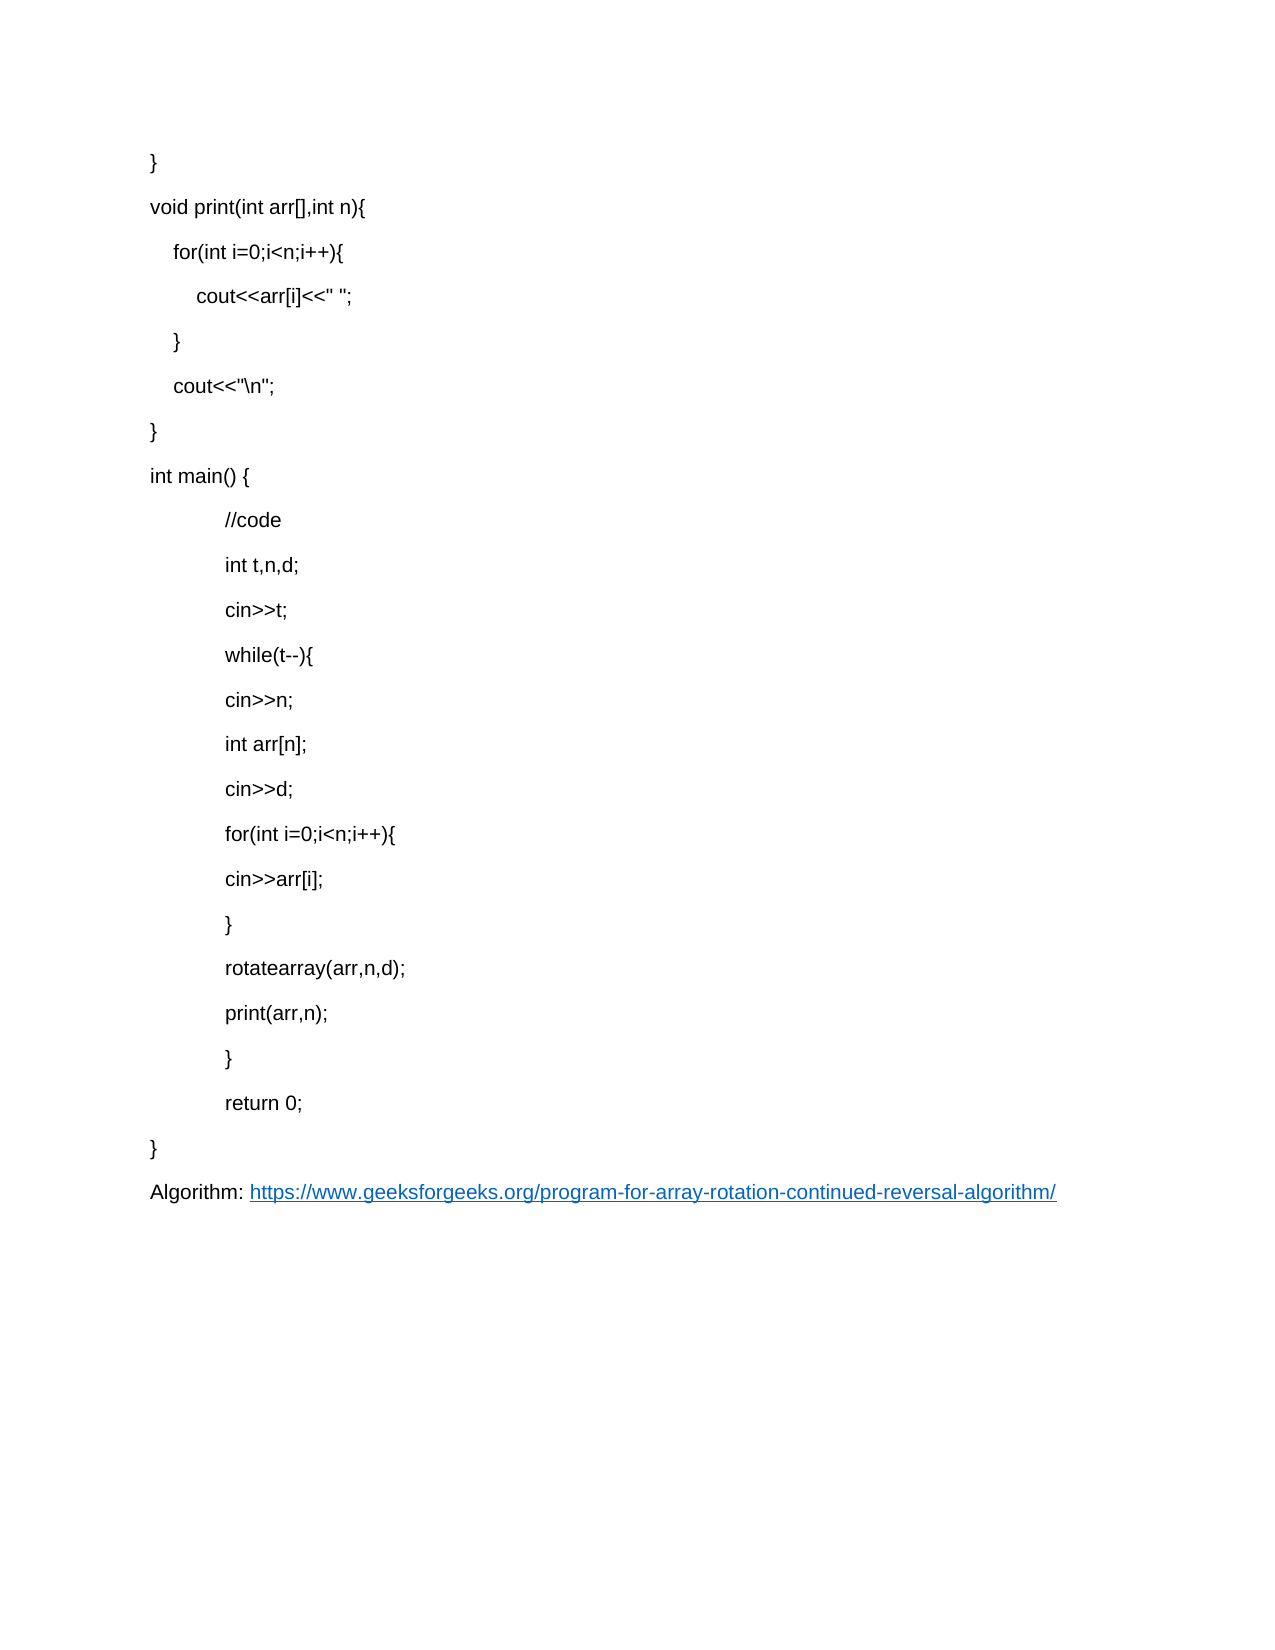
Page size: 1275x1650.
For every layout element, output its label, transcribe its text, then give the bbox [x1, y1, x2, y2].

text rotatearray(arr,n,d); [150, 956, 1125, 980]
text //code [150, 508, 1125, 532]
text return 0; [150, 1091, 1125, 1114]
text while(t--){ [150, 643, 1125, 667]
text } [150, 419, 1125, 443]
text } [150, 911, 1125, 935]
text cin>>d; [150, 777, 1125, 801]
text cin>>t; [150, 598, 1125, 622]
text int arr[n]; [150, 732, 1125, 756]
text for(int i=0;i<n;i++){ [150, 239, 1125, 263]
text int main() { [150, 463, 1125, 487]
text cin>>n; [150, 687, 1125, 711]
text cin>>arr[i]; [150, 867, 1125, 891]
text } [150, 150, 1125, 174]
text print(arr,n); [150, 1001, 1125, 1025]
text cout<<"\n"; [150, 374, 1125, 398]
text for(int i=0;i<n;i++){ [150, 822, 1125, 846]
text } [150, 1135, 1125, 1159]
text Algorithm: https://www.geeksforgeeks.org/program-for-array-rotation-continued-reversal-algorithm/ [150, 1180, 1125, 1204]
text int t,n,d; [150, 553, 1125, 577]
text void print(int arr[],int n){ [150, 195, 1125, 219]
text } [150, 1046, 1125, 1070]
text cout<<arr[i]<<" "; [150, 284, 1125, 308]
text } [150, 329, 1125, 353]
